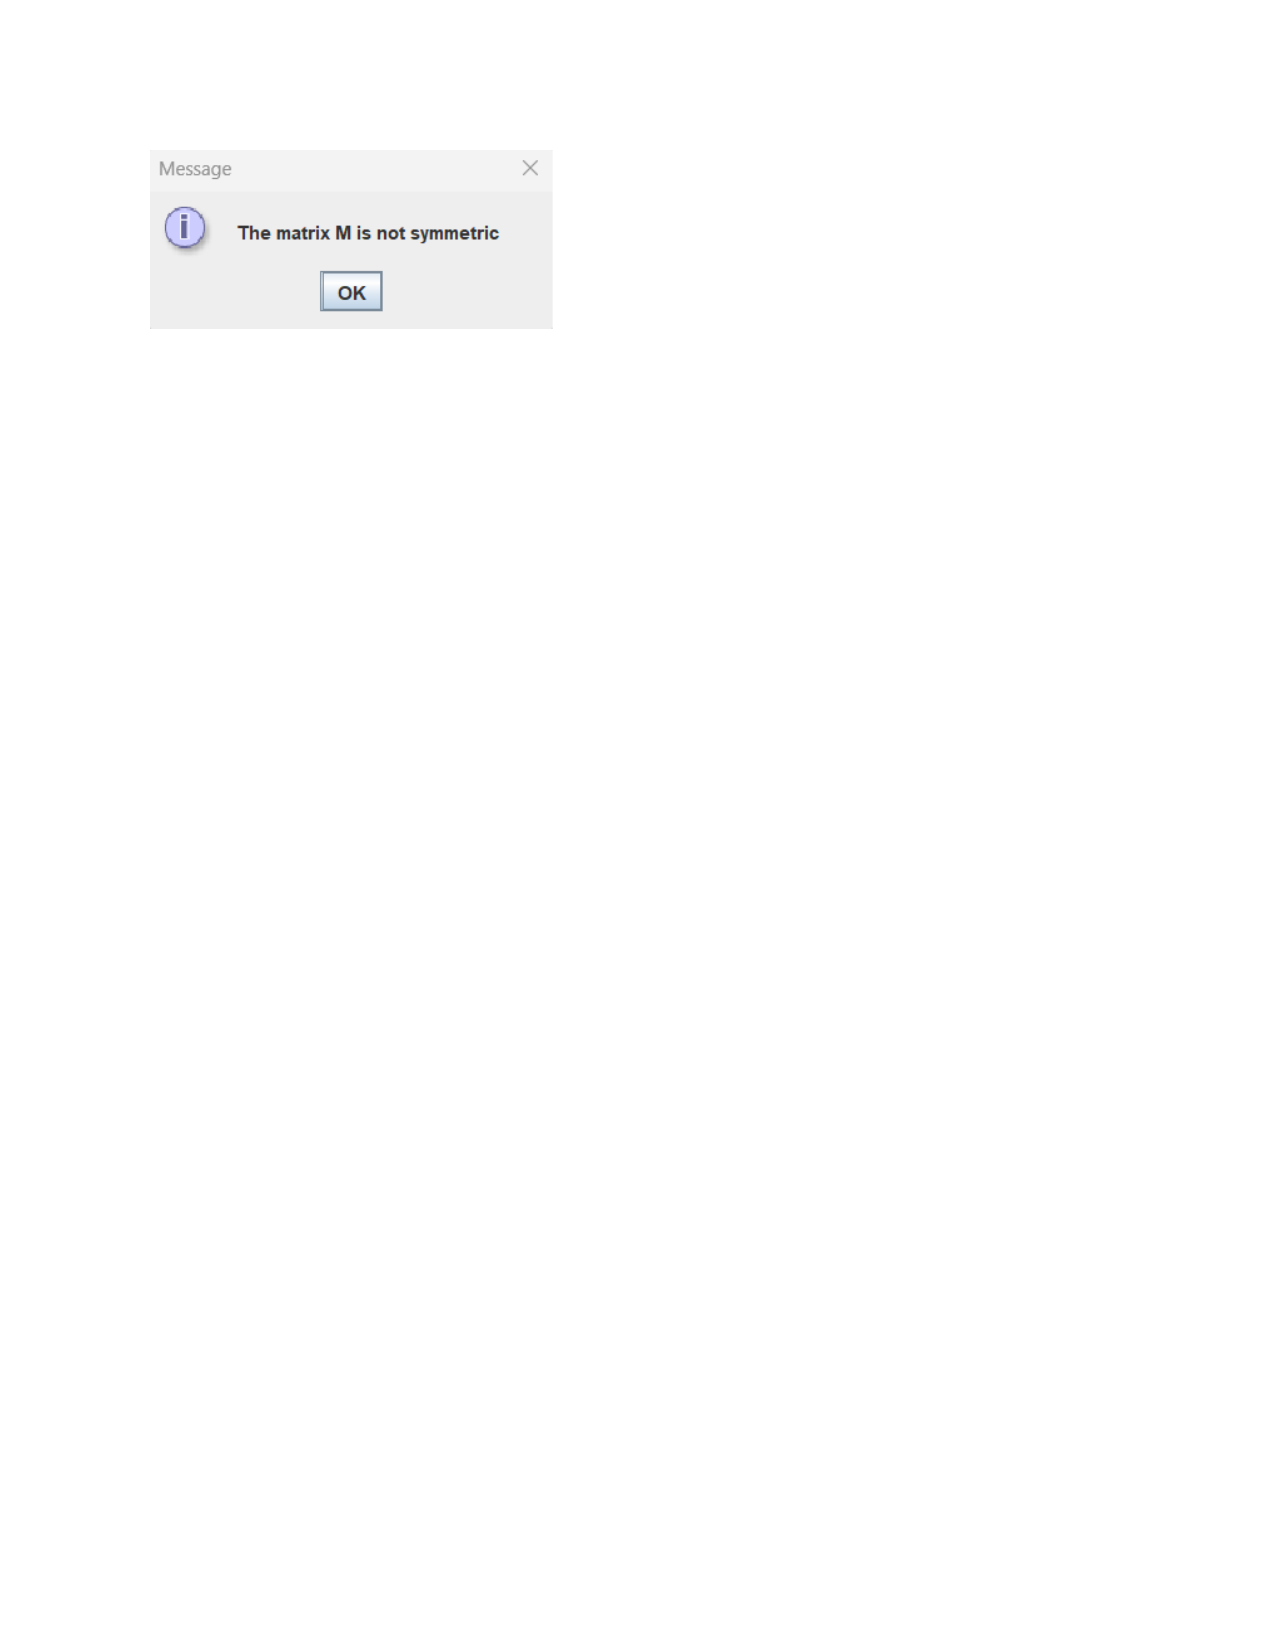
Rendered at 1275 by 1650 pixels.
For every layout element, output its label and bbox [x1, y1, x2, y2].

picture [150, 150, 553, 329]
